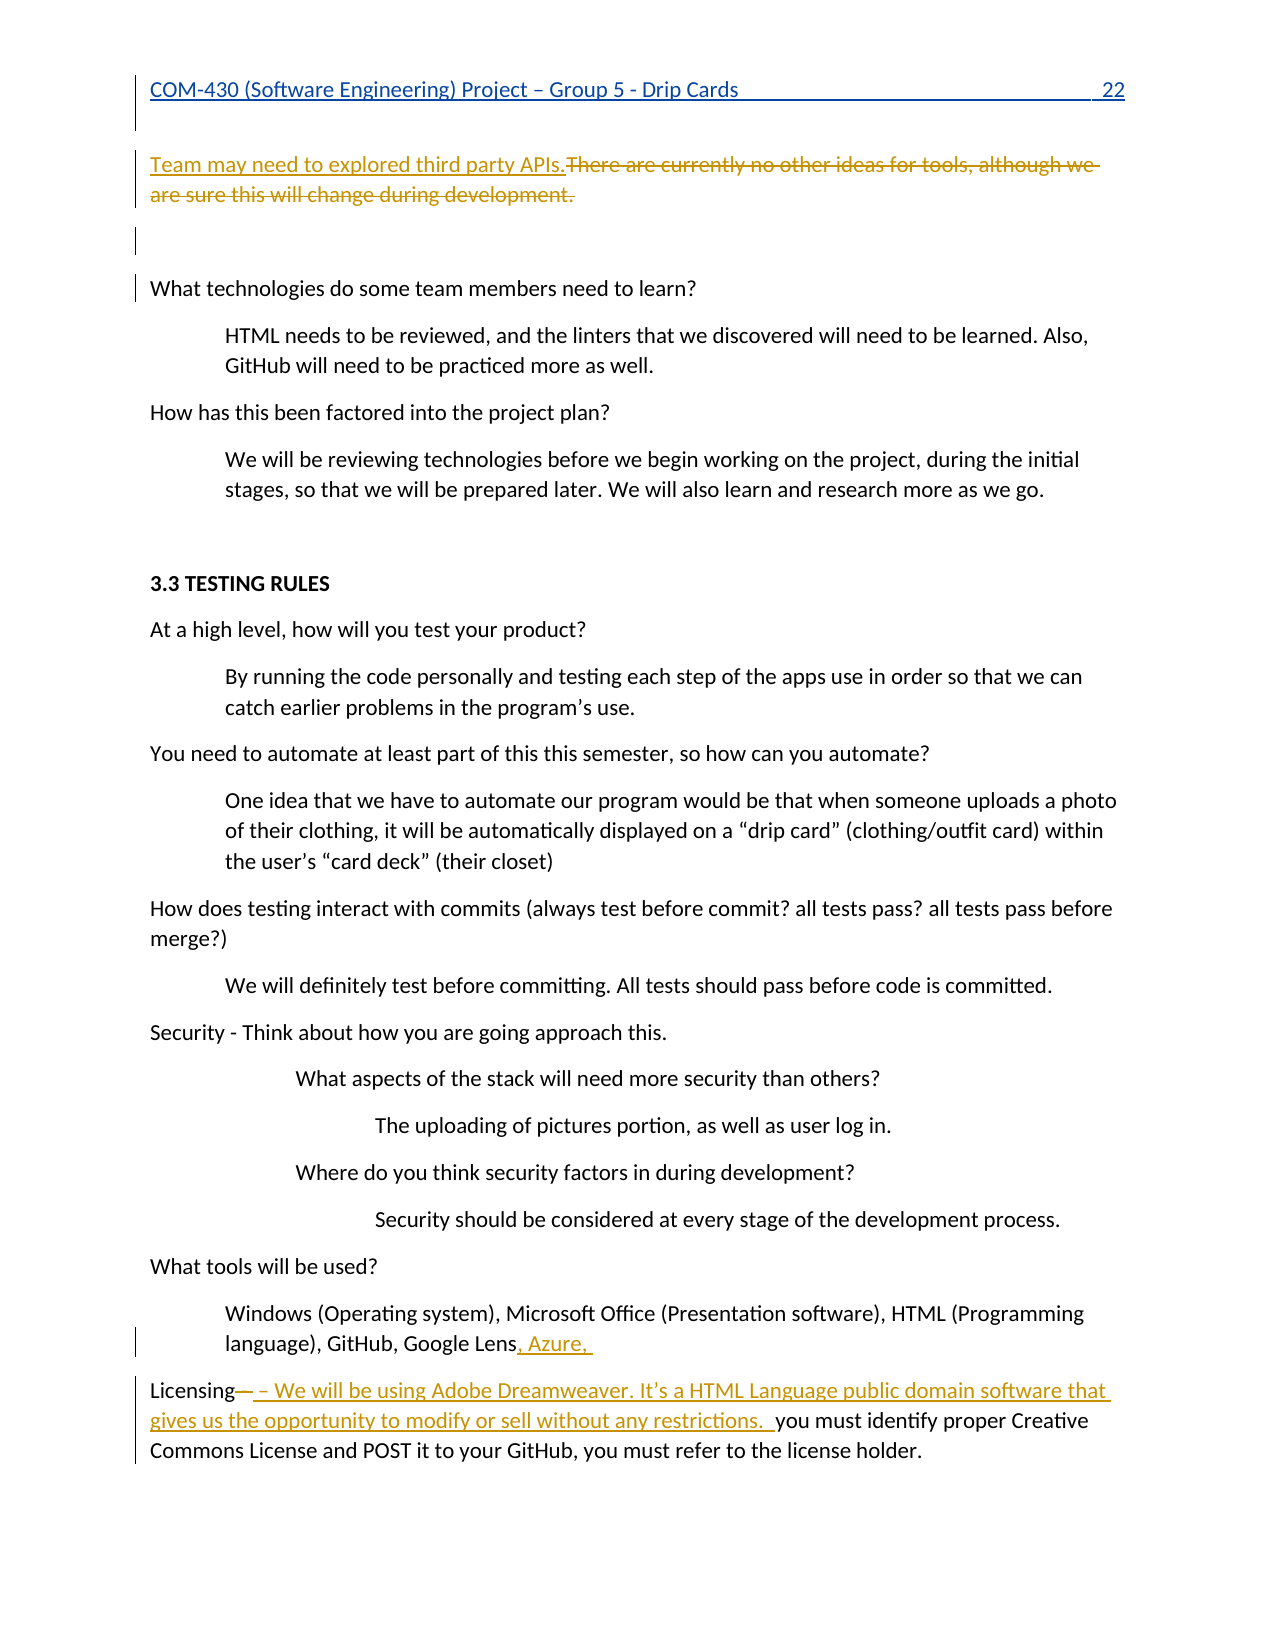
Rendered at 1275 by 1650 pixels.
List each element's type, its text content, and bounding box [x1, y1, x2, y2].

text At a high level, how will you test your product? [150, 616, 1125, 644]
text Licensingyou must identify proper Creative Commons License and POST it to your GitHub, you must refer to the license holder. [150, 1376, 1125, 1464]
text What tools will be used? [150, 1252, 1125, 1280]
text Security should be considered at every stage of the development process. [150, 1205, 1125, 1233]
text Where do you think security factors in during development? [150, 1158, 1125, 1186]
text The uploading of pictures portion, as well as user log in. [150, 1111, 1125, 1139]
text We will definitely test before committing. All tests should pass before code is committed. [225, 971, 1125, 999]
text By running the code personally and testing each step of the apps use in order so that we can catch earlier problems in the program’s use. [225, 662, 1125, 721]
text We will be reviewing technologies before we begin working on the project, during the initial stages, so that we will be prepared later. We will also learn and research more as we go. [225, 445, 1125, 503]
text You need to automate at least part of this this semester, so how can you automate? [150, 739, 1125, 768]
text HTML needs to be reviewed, and the linters that we discovered will need to be learned. Also, GitHub will need to be practiced more as well. [225, 321, 1125, 379]
text Windows (Operating system), Microsoft Office (Presentation software), HTML (Programming language), GitHub, Google Lens [225, 1299, 1125, 1357]
text How has this been factored into the project plan? [150, 398, 1125, 426]
text One idea that we have to automate our program would be that when someone uploads a photo of their clothing, it will be automatically displayed on a “drip card” (clothing/outfit card) within the user’s “card deck” (their closet) [225, 786, 1125, 875]
text How does testing interact with commits (always test before commit? all tests pass? all tests pass before merge?) [150, 894, 1125, 952]
text What technologies do some team members need to learn? [150, 274, 1125, 302]
text What aspects of the stack will need more security than others? [150, 1064, 1125, 1093]
text 3.3 TESTING RULES [150, 569, 1125, 597]
text Security - Think about how you are going approach this. [150, 1018, 1125, 1046]
